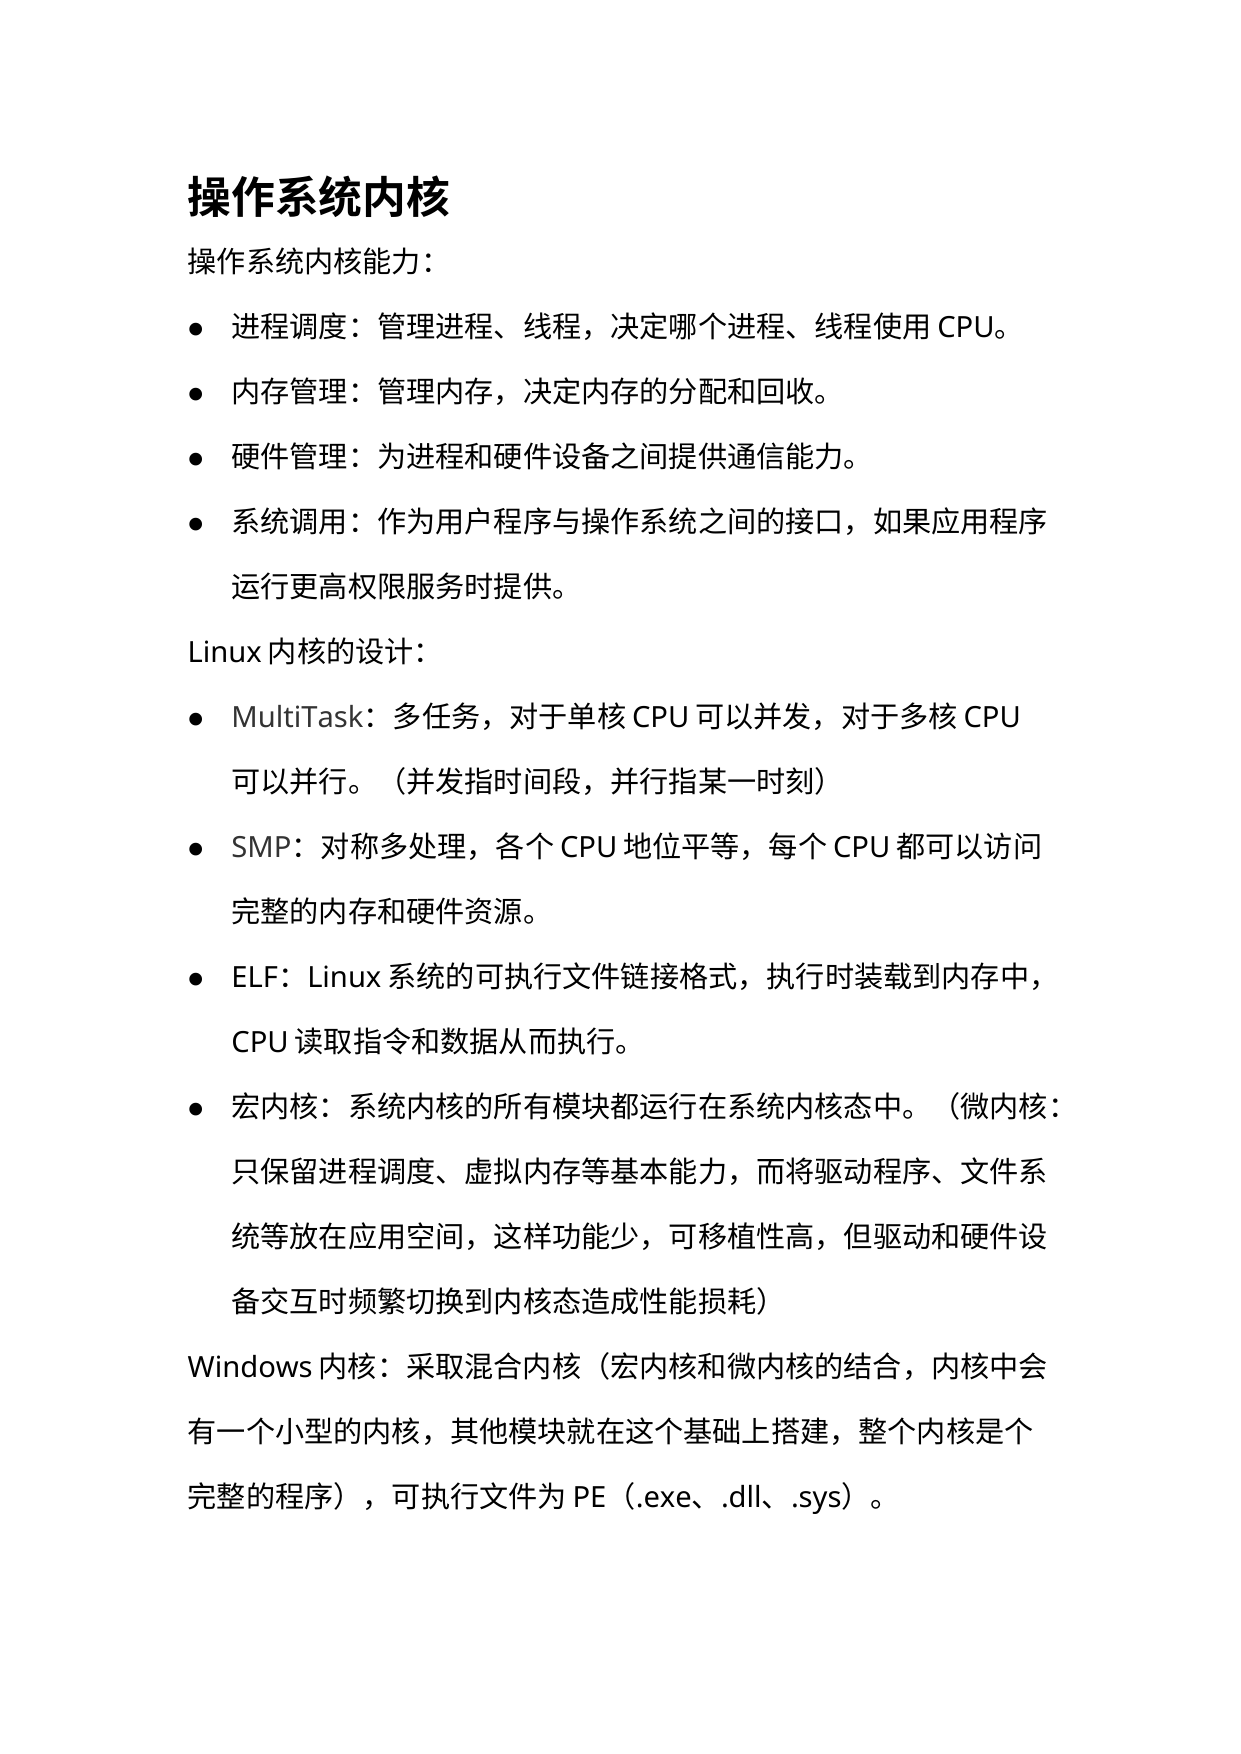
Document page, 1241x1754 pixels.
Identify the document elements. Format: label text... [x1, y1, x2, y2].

list ELF：Linux系统的可执行文件链接格式，执行时装载到内存中，CPU读取指令和数据从而执行。 [187, 942, 1053, 1072]
list SMP：对称多处理，各个CPU地位平等，每个CPU都可以访问完整的内存和硬件资源。 [187, 812, 1053, 942]
list 进程调度：管理进程、线程，决定哪个进程、线程使用CPU。 [187, 292, 1053, 357]
list 系统调用：作为用户程序与操作系统之间的接口，如果应用程序运行更高权限服务时提供。 [187, 487, 1053, 617]
list 内存管理：管理内存，决定内存的分配和回收。 [187, 357, 1053, 422]
subtitle 操作系统内核 [187, 162, 1053, 227]
list 硬件管理：为进程和硬件设备之间提供通信能力。 [187, 422, 1053, 487]
text Windows内核：采取混合内核（宏内核和微内核的结合，内核中会有一个小型的内核，其他模块就在这个基础上搭建，整个内核是个完整的程序），可执行文件为PE（.exe、.dll、.sys）。 [187, 1332, 1053, 1527]
text 操作系统内核能力： [187, 227, 1053, 292]
text Linux内核的设计： [187, 617, 1053, 682]
list 宏内核：系统内核的所有模块都运行在系统内核态中。（微内核：只保留进程调度、虚拟内存等基本能力，而将驱动程序、文件系统等放在应用空间，这样功能少，可移植性高，但驱动和硬件设备交互时频繁切换到内核态造成性能损耗） [187, 1072, 1053, 1332]
list MultiTask：多任务，对于单核CPU可以并发，对于多核CPU可以并行。（并发指时间段，并行指某一时刻） [187, 682, 1053, 812]
